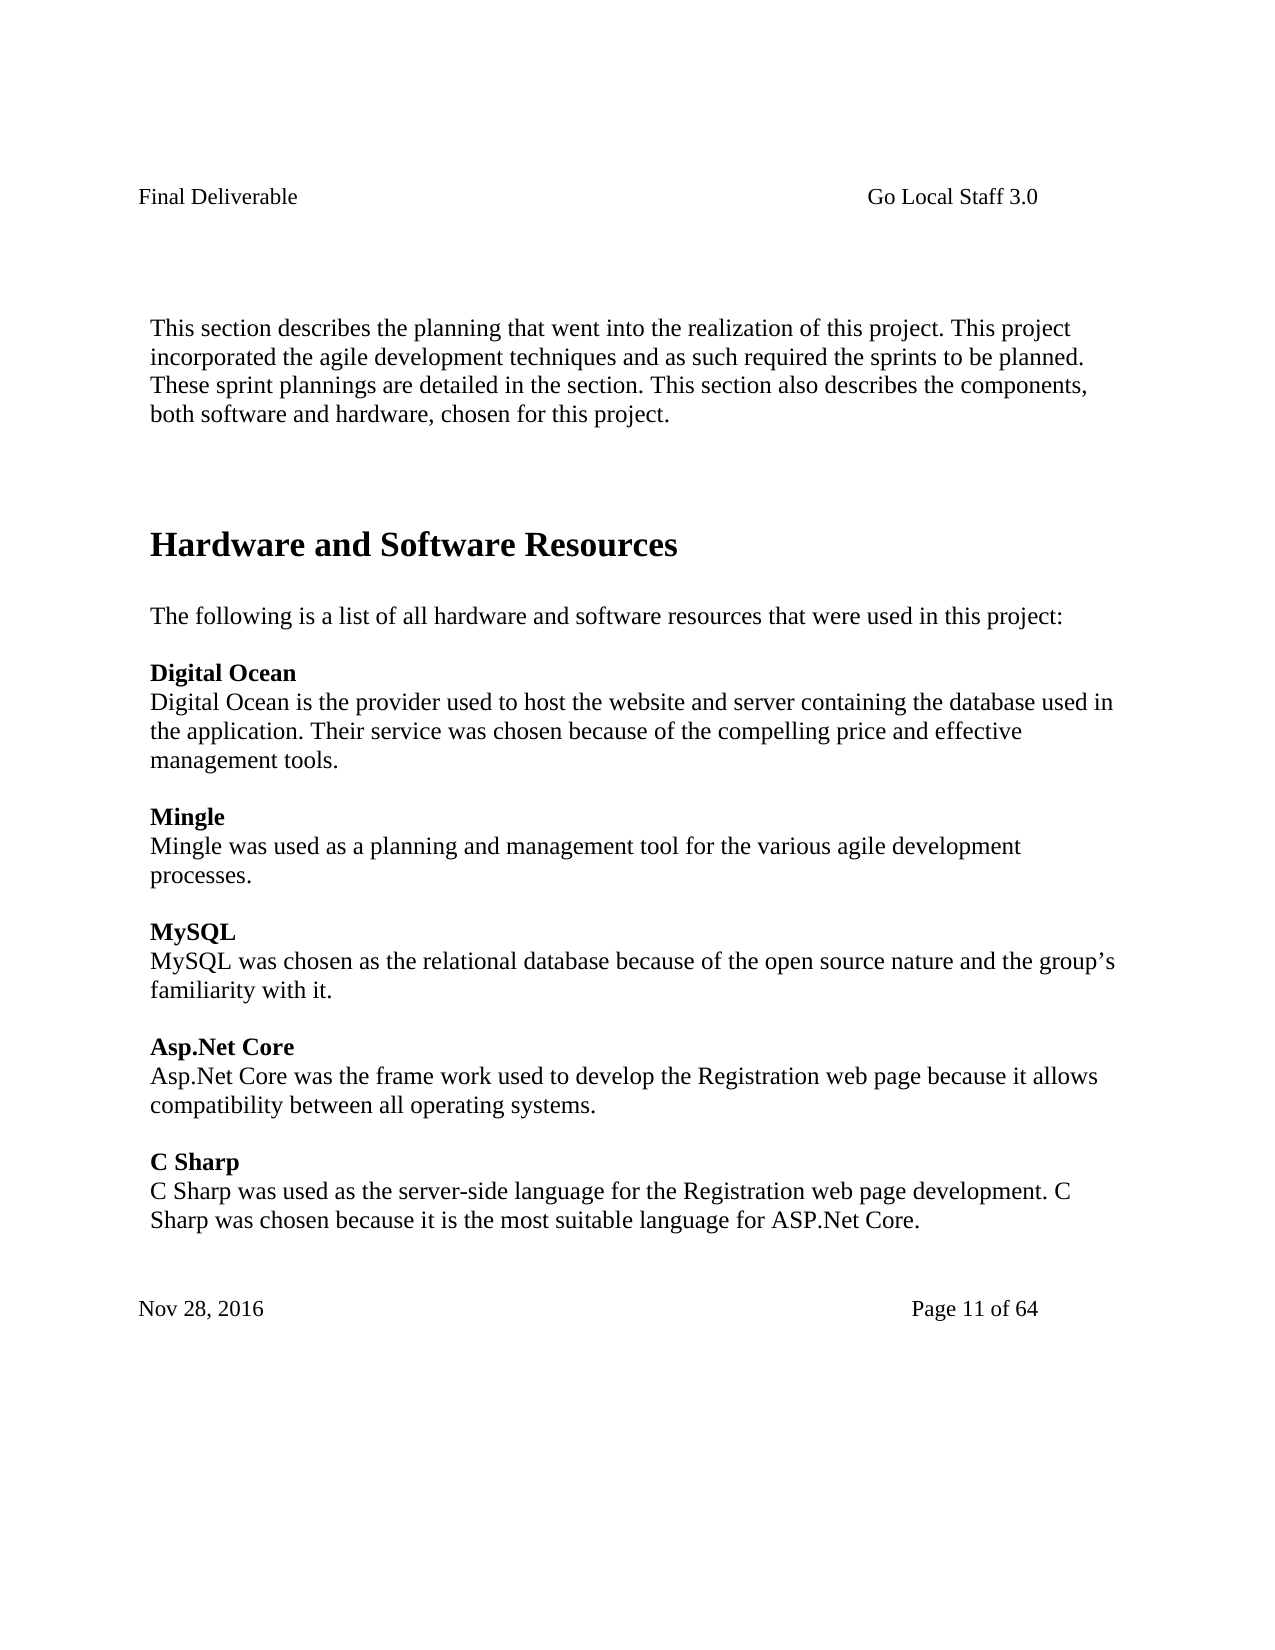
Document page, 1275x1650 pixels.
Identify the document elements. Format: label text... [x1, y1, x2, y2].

text This section describes the planning that went into the realization of this project. This project incorporated the agile development techniques and as such required the sprints to be planned. These sprint plannings are detailed in the section. This section also describes the components, both software and hardware, chosen for this project. [150, 313, 1125, 428]
text MySQL [150, 917, 1125, 946]
text MySQL was chosen as the relational database because of the open source nature and the group’s familiarity with it. [150, 946, 1125, 1003]
text Asp.Net Core was the frame work used to develop the Registration web page because it allows compatibility between all operating systems. [150, 1061, 1125, 1118]
subtitle Hardware and Software Resources [150, 523, 1125, 564]
text Digital Ocean [150, 658, 1125, 687]
text The following is a list of all hardware and software resources that were used in this project: [150, 601, 1125, 630]
text C Sharp [150, 1147, 1125, 1176]
text Mingle [150, 802, 1125, 831]
text Digital Ocean is the provider used to host the website and server containing the database used in the application. Their service was chosen because of the compelling price and effective management tools. [150, 687, 1125, 773]
text Mingle was used as a planning and management tool for the various agile development processes. [150, 831, 1125, 888]
text C Sharp was used as the server-side language for the Registration web page development. C Sharp was chosen because it is the most suitable language for ASP.Net Core. [150, 1176, 1125, 1233]
text Asp.Net Core [150, 1032, 1125, 1061]
